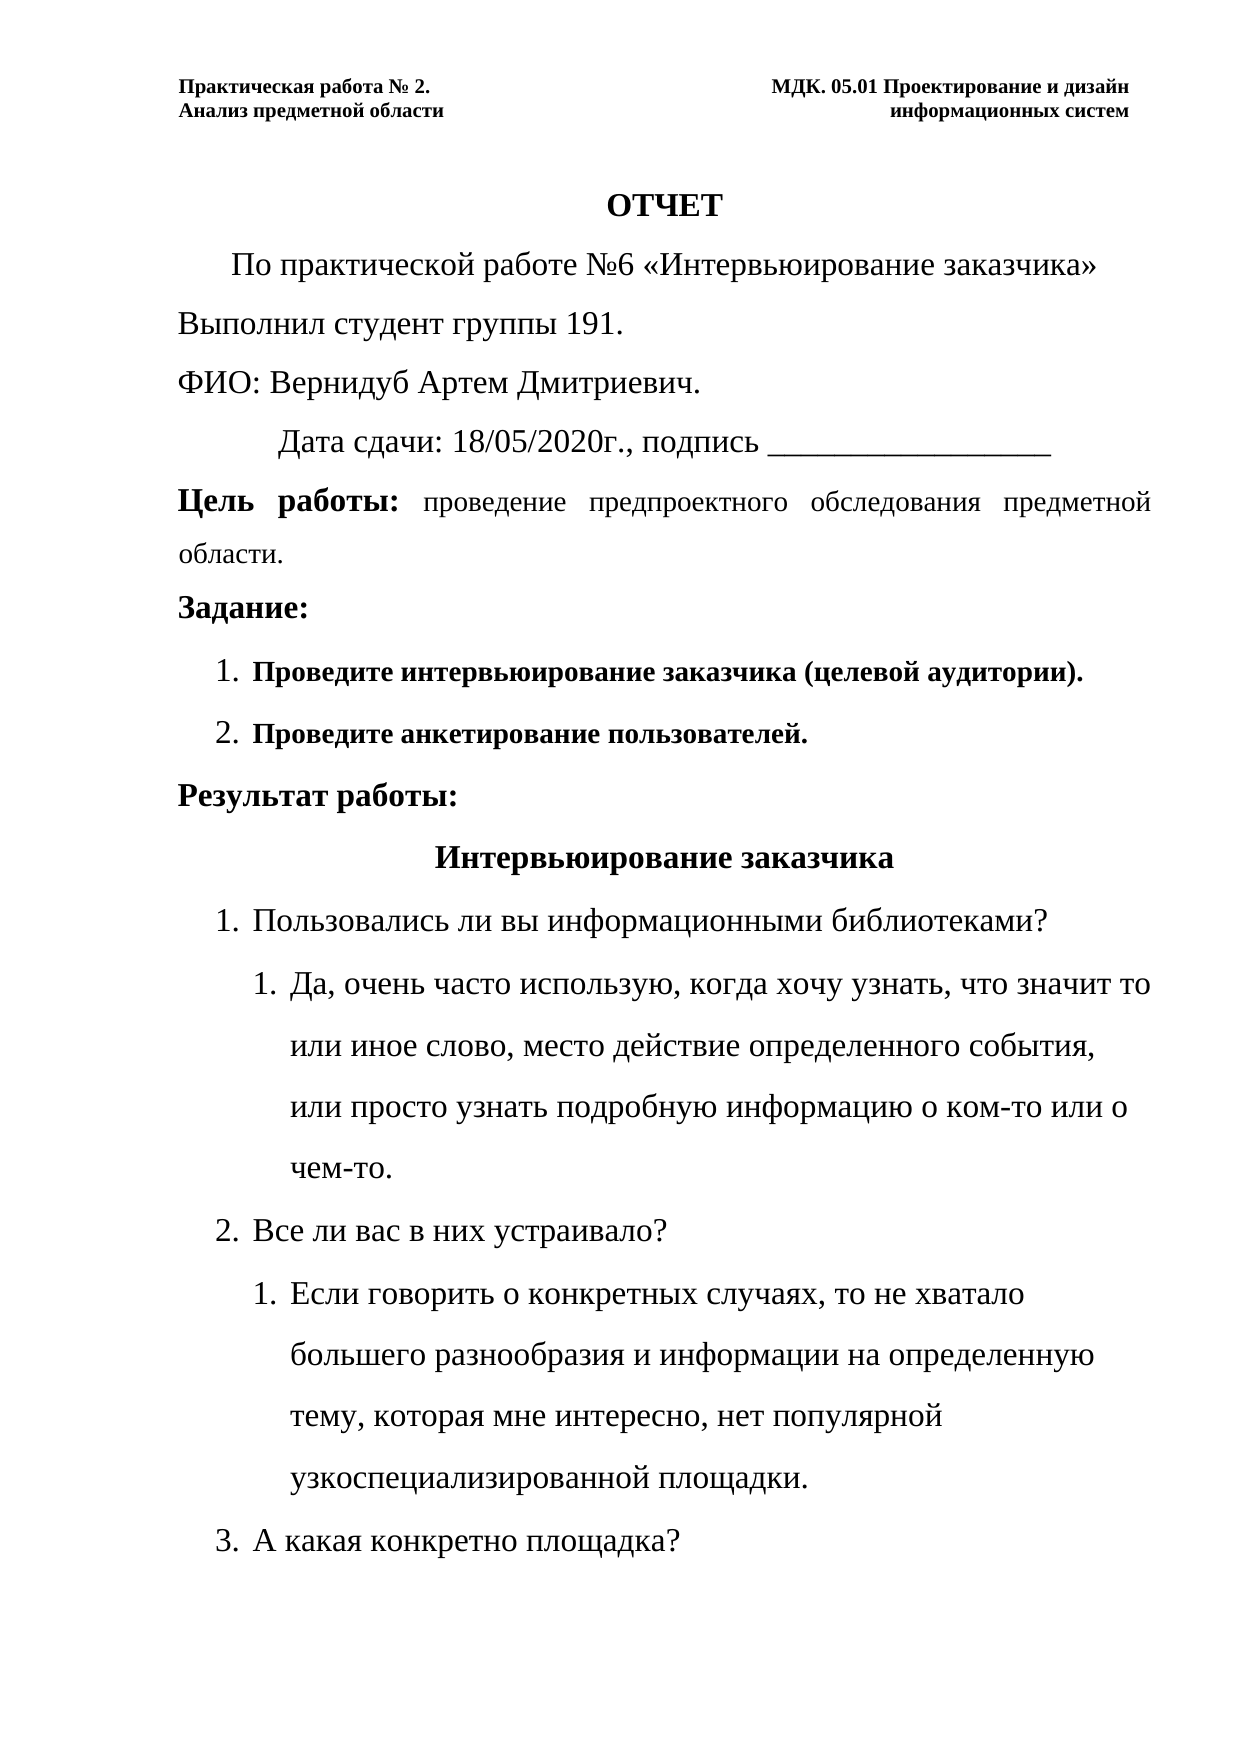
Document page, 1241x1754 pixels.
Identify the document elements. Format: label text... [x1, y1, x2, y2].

list Пользовались ли вы информационными библиотеками? [215, 901, 1152, 939]
text Цель работы: проведение предпроектного обследования предметной области. [177, 481, 1152, 569]
text Результат работы: [177, 775, 1152, 813]
list Проведите анкетирование пользователей. [215, 712, 1144, 750]
list Да, очень часто использую, когда хочу узнать, что значит то или иное слово, место действие определенного события, или просто узнать подробную информацию о ком-то или о чем-то. [252, 963, 1152, 1186]
text Интервьюирование заказчика [177, 838, 1152, 876]
list Проведите интервьюирование заказчика (целевой аудитории). [215, 651, 1144, 689]
list А какая конкретно площадка? [215, 1520, 1152, 1558]
list Все ли вас в них устраивало? [215, 1210, 1152, 1248]
text ФИО: Вернидуб Артем Дмитриевич. [177, 362, 1152, 401]
list Если говорить о конкретных случаях, то не хватало большего разнообразия и информации на определенную тему, которая мне интересно, нет популярной узкоспециализированной площадки. [252, 1273, 1152, 1495]
text По практической работе №6 «Интервьюирование заказчика» [177, 244, 1152, 282]
text Задание: [177, 588, 1152, 626]
text Дата сдачи: 18/05/2020г., подпись _________________ [177, 421, 1152, 460]
text ОТЧЕТ [177, 185, 1152, 223]
text Выполнил студент группы 191. [177, 303, 1152, 341]
